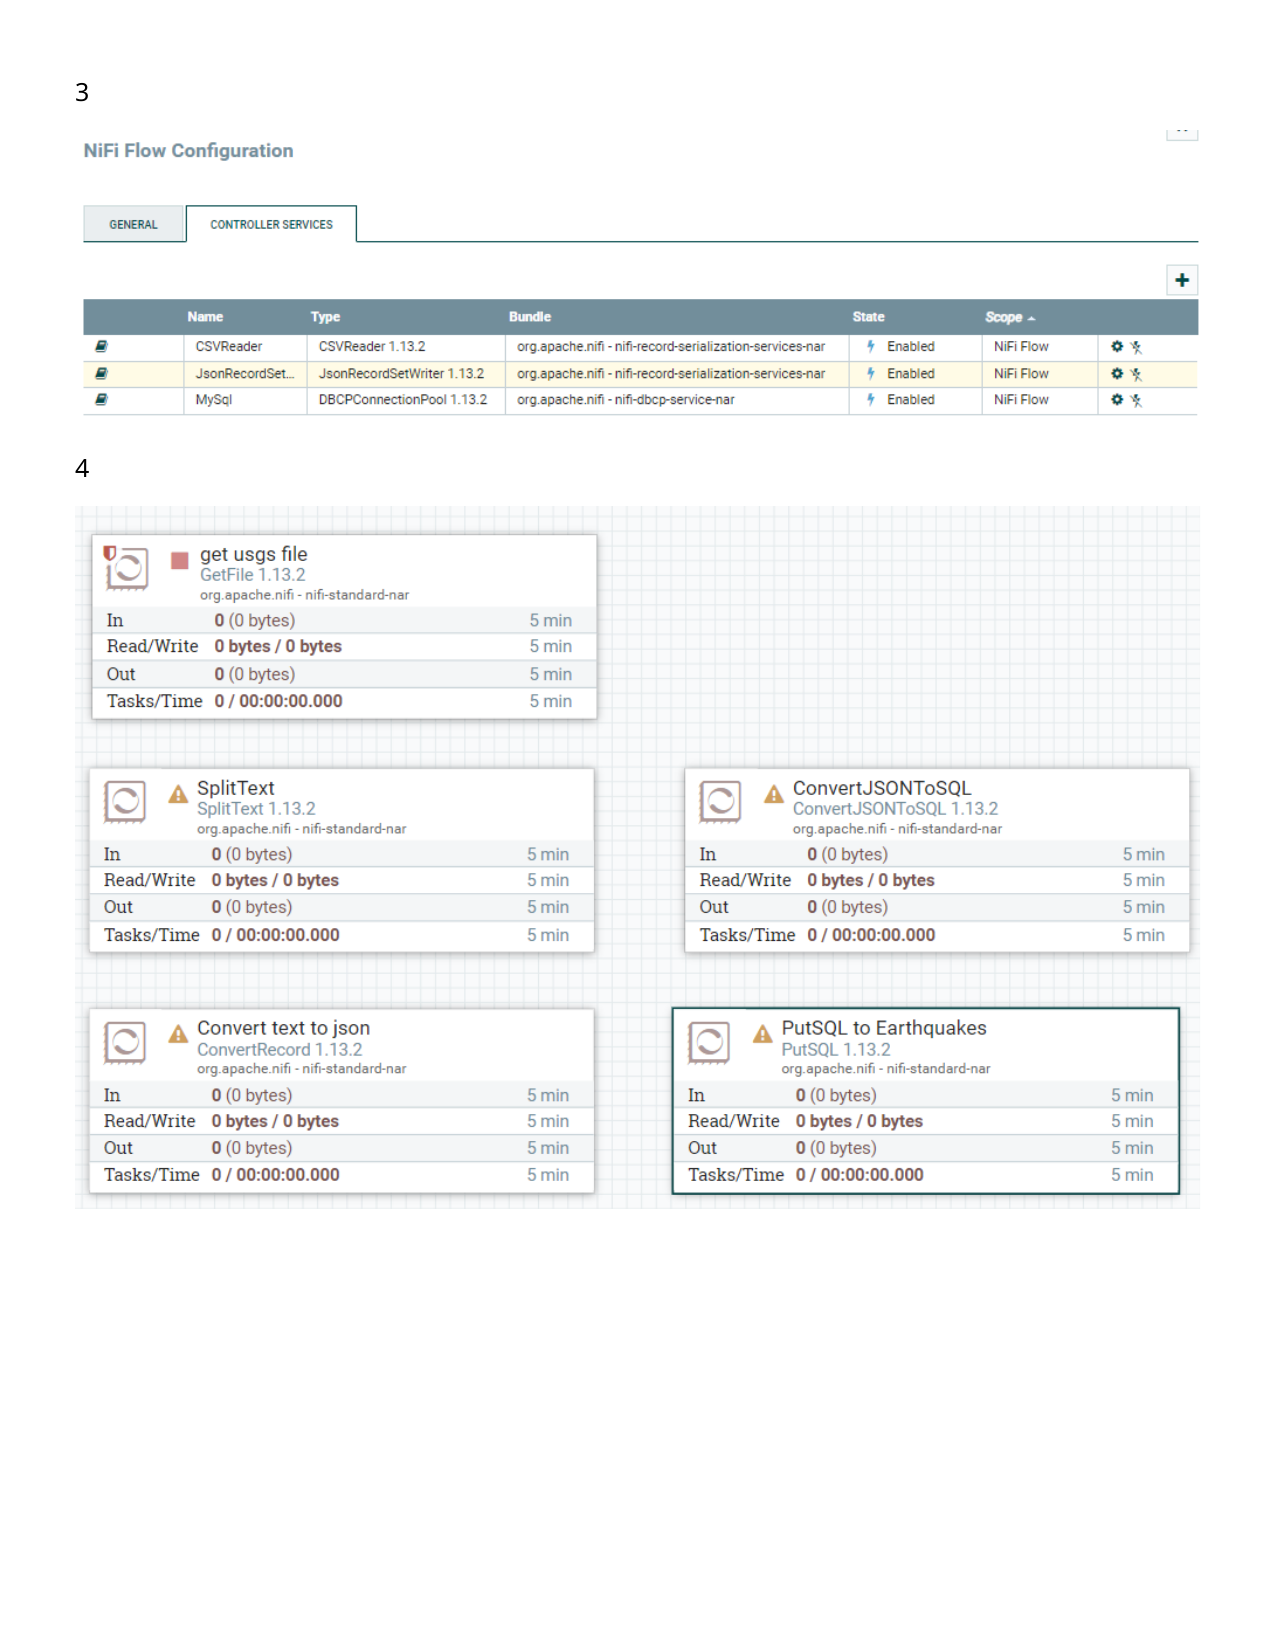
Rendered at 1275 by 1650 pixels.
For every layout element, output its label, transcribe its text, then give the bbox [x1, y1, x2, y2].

picture [75, 130, 1200, 429]
text 4 [75, 450, 1200, 484]
text 3 [75, 75, 1200, 109]
picture [75, 506, 1200, 1209]
